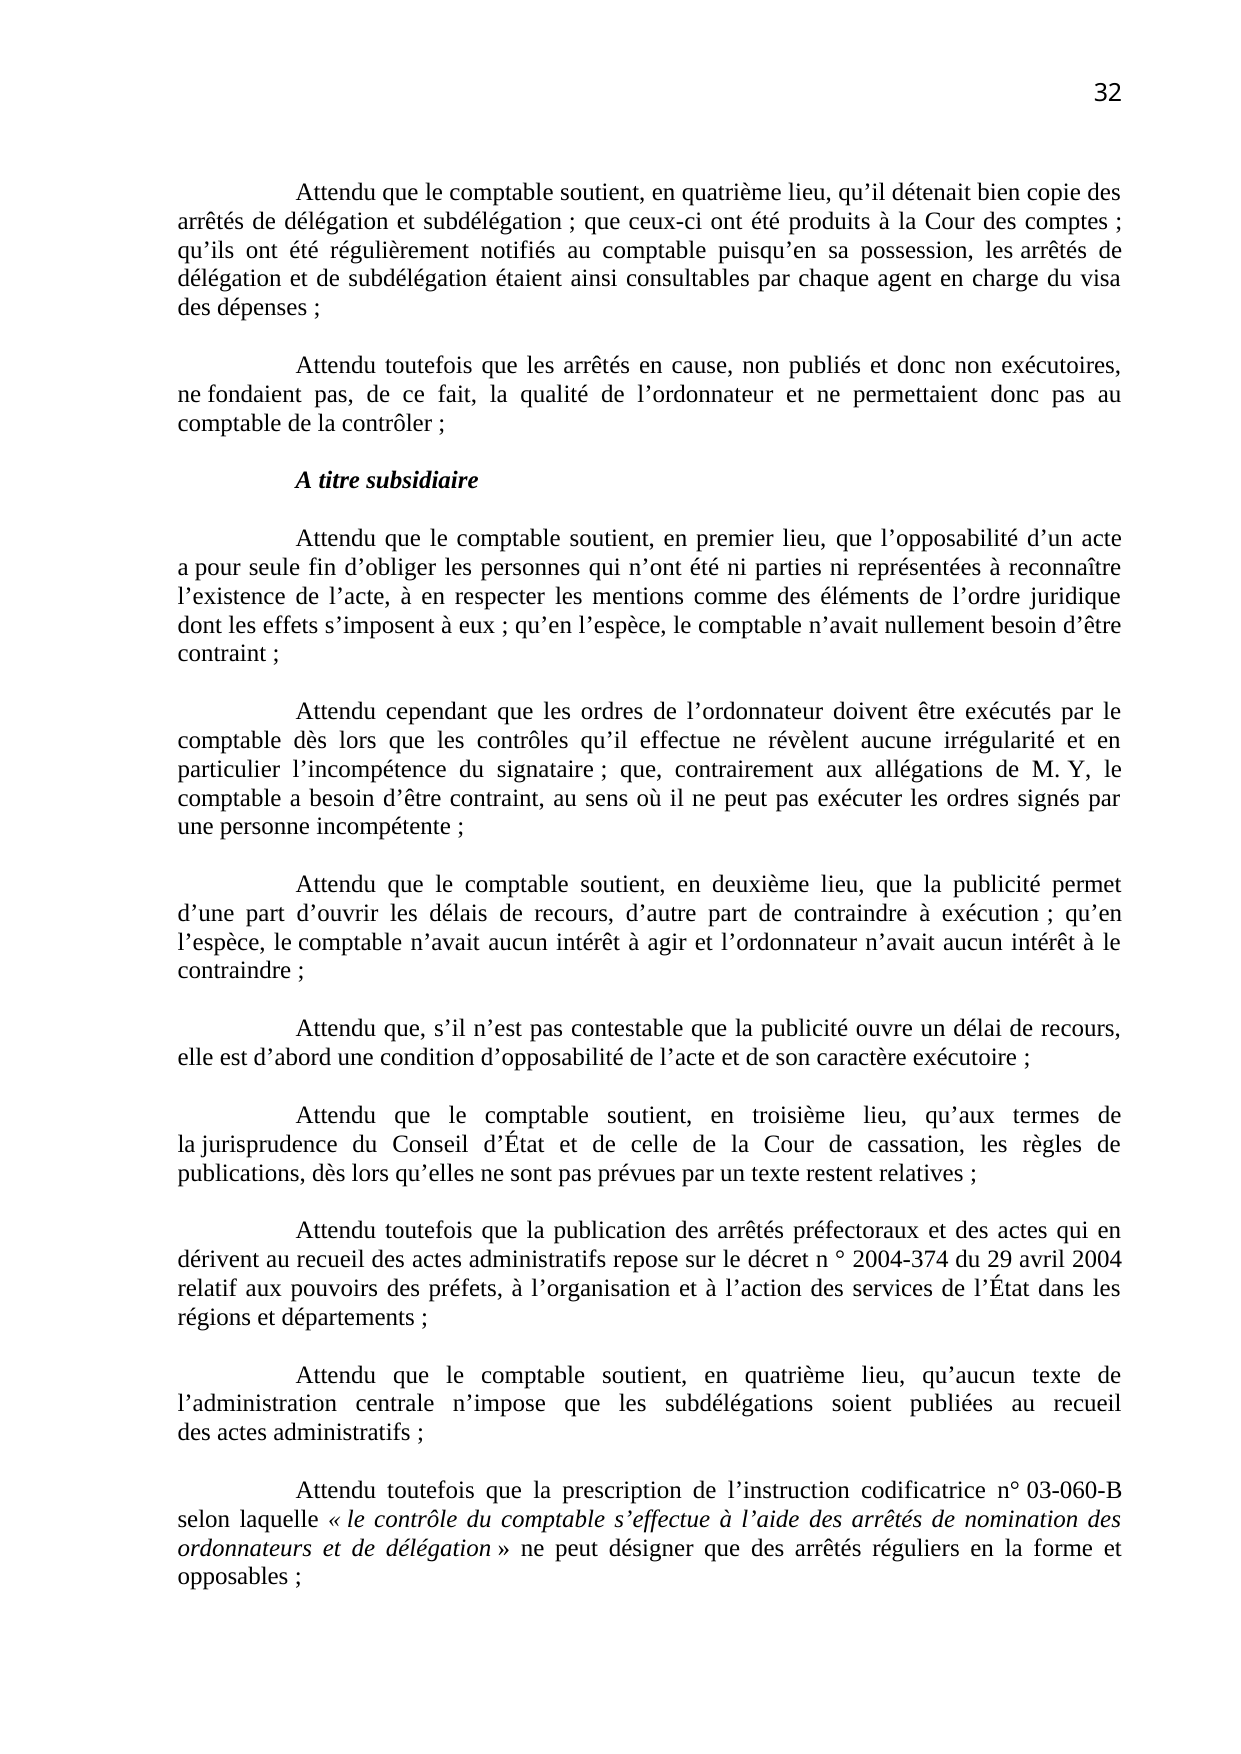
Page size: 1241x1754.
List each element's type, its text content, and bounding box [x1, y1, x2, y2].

text Attendu que le comptable soutient, en deuxième lieu, que la publicité permet d’une part d’ouvrir les délais de recours, d’autre part de contraindre à exécution ; qu’en l’espèce, le comptable n’avait aucun intérêt à agir et l’ordonnateur n’avait aucun intérêt à le contraindre ; [177, 869, 1122, 984]
text Attendu que le comptable soutient, en troisième lieu, qu’aux termes de la jurisprudence du Conseil d’État et de celle de la Cour de cassation, les règles de publications, dès lors qu’elles ne sont pas prévues par un texte restent relatives ; [177, 1100, 1122, 1186]
text Attendu que le comptable soutient, en quatrième lieu, qu’aucun texte de l’administration centrale n’impose que les subdélégations soient publiées au recueil des actes administratifs ; [177, 1360, 1122, 1446]
text Attendu toutefois que les arrêtés en cause, non publiés et donc non exécutoires, ne fondaient pas, de ce fait, la qualité de l’ordonnateur et ne permettaient donc pas au comptable de la contrôler ; [177, 350, 1122, 436]
text Attendu cependant que les ordres de l’ordonnateur doivent être exécutés par le comptable dès lors que les contrôles qu’il effectue ne révèlent aucune irrégularité et en particulier l’incompétence du signataire ; que, contrairement aux allégations de M. Y, le comptable a besoin d’être contraint, au sens où il ne peut pas exécuter les ordres signés par une personne incompétente ; [177, 696, 1122, 840]
text Attendu que le comptable soutient, en premier lieu, que l’opposabilité d’un acte a pour seule fin d’obliger les personnes qui n’ont été ni parties ni représentées à reconnaître l’existence de l’acte, à en respecter les mentions comme des éléments de l’ordre juridique dont les effets s’imposent à eux ; qu’en l’espèce, le comptable n’avait nullement besoin d’être contraint ; [177, 523, 1122, 667]
text Attendu toutefois que la publication des arrêtés préfectoraux et des actes qui en dérivent au recueil des actes administratifs repose sur le décret n ° 2004-374 du 29 avril 2004 relatif aux pouvoirs des préfets, à l’organisation et à l’action des services de l’État dans les régions et départements ; [177, 1216, 1122, 1331]
text Attendu que le comptable soutient, en quatrième lieu, qu’il détenait bien copie des arrêtés de délégation et subdélégation ; que ceux-ci ont été produits à la Cour des comptes ; qu’ils ont été régulièrement notifiés au comptable puisqu’en sa possession, les arrêtés de délégation et de subdélégation étaient ainsi consultables par chaque agent en charge du visa des dépenses ; [177, 177, 1122, 321]
text Attendu toutefois que la prescription de l’instruction codificatrice n° 03-060-B selon laquelle « le contrôle du comptable s’effectue à l’aide des arrêtés de nomination des ordonnateurs et de délégation » ne peut désigner que des arrêtés réguliers en la forme et opposables ; [177, 1475, 1122, 1590]
text A titre subsidiaire [177, 466, 1122, 494]
text Attendu que, s’il n’est pas contestable que la publicité ouvre un délai de recours, elle est d’abord une condition d’opposabilité de l’acte et de son caractère exécutoire ; [177, 1013, 1122, 1071]
